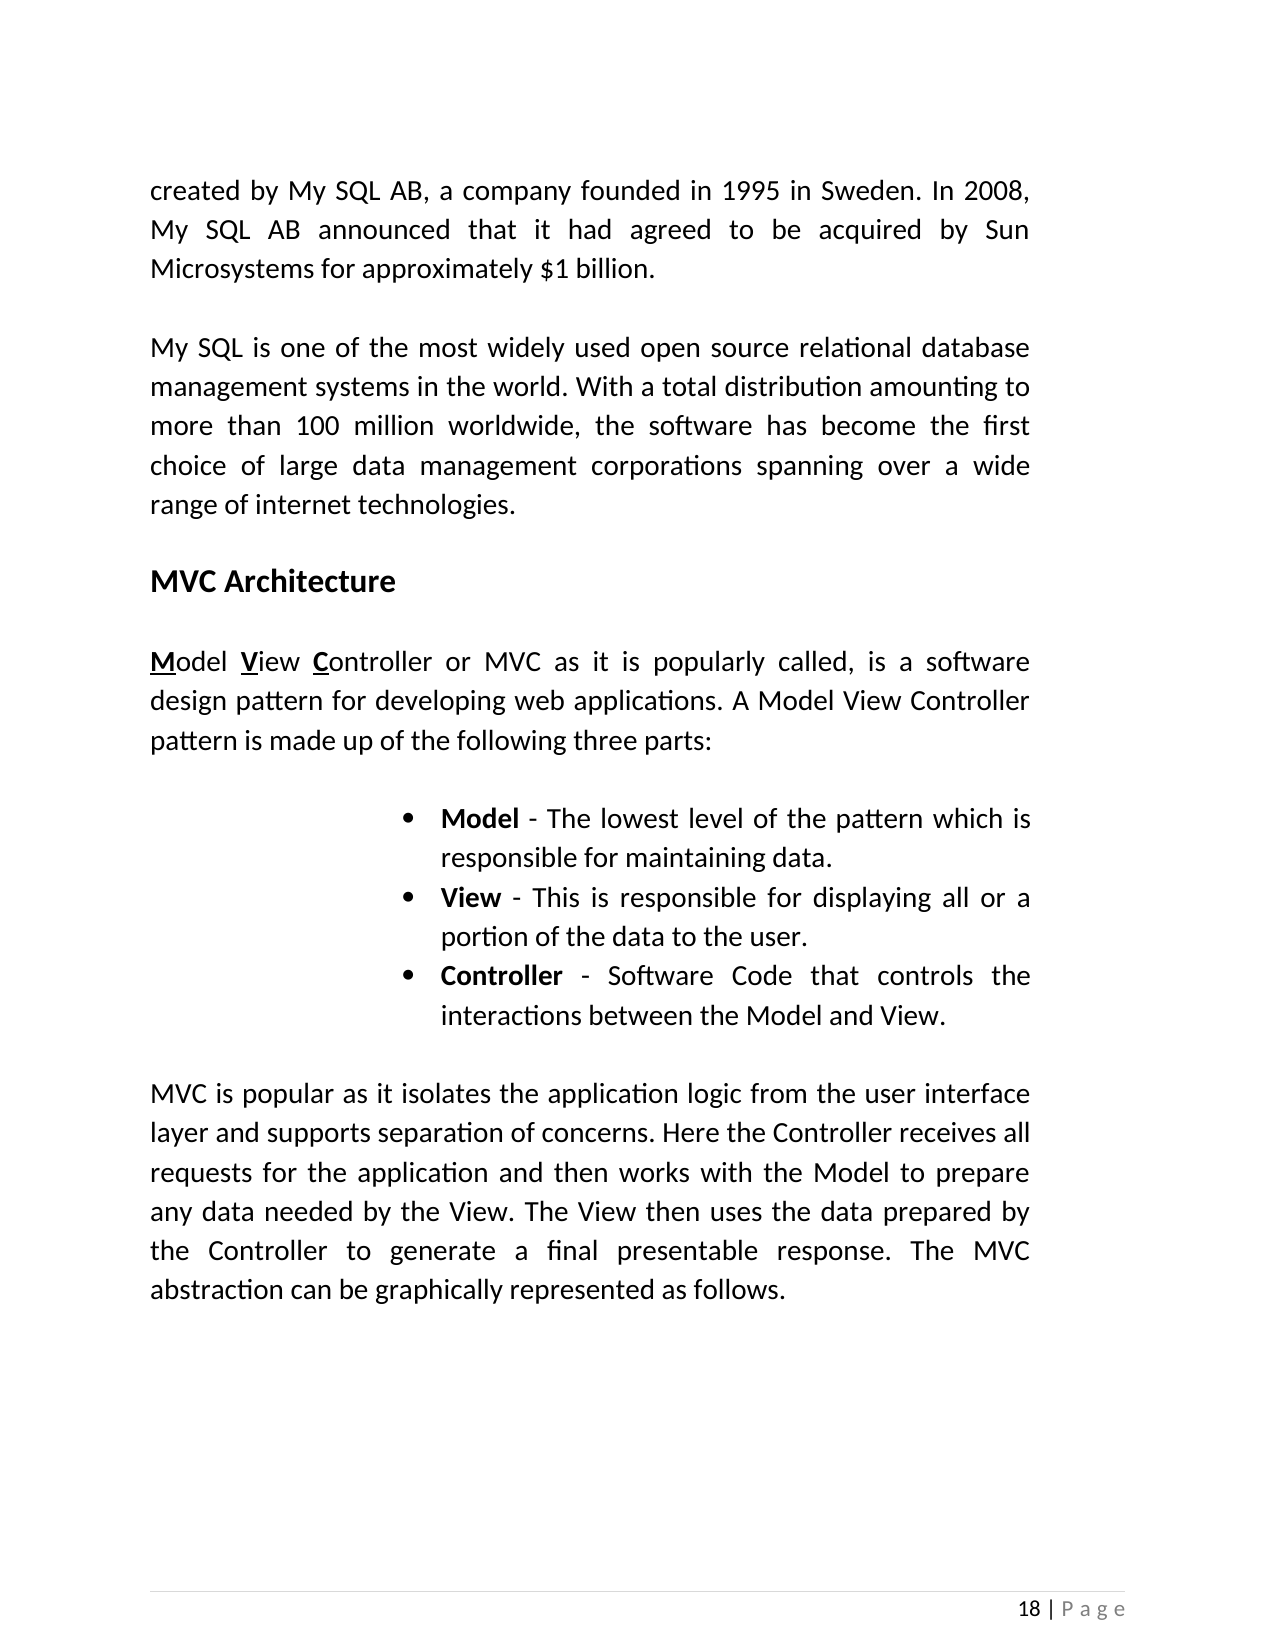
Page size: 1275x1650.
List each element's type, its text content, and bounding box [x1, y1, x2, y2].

text My SQL is one of the most widely used open source relational database management systems in the world. With a total distribution amounting to more than 100 million worldwide, the software has become the first choice of large data management corporations spanning over a wide range of internet technologies. [150, 326, 1031, 522]
list View - This is responsible for displaying all or a portion of the data to the user. [403, 876, 1031, 954]
list Controller - Software Code that controls the interactions between the Model and View. [403, 954, 1031, 1033]
text Model View Controller or MVC as it is popularly called, is a software design pattern for developing web applications. A Model View Controller pattern is made up of the following three parts: [150, 640, 1031, 758]
text MVC Architecture [150, 562, 1031, 601]
list Model - The lowest level of the pattern which is responsible for maintaining data. [403, 797, 1031, 876]
text MVC is popular as it isolates the application logic from the user interface layer and supports separation of concerns. Here the Controller receives all requests for the application and then works with the Model to prepare any data needed by the View. The View then uses the data prepared by the Controller to generate a final presentable response. The MVC abstraction can be graphically represented as follows. [150, 1072, 1031, 1308]
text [150, 169, 1031, 287]
